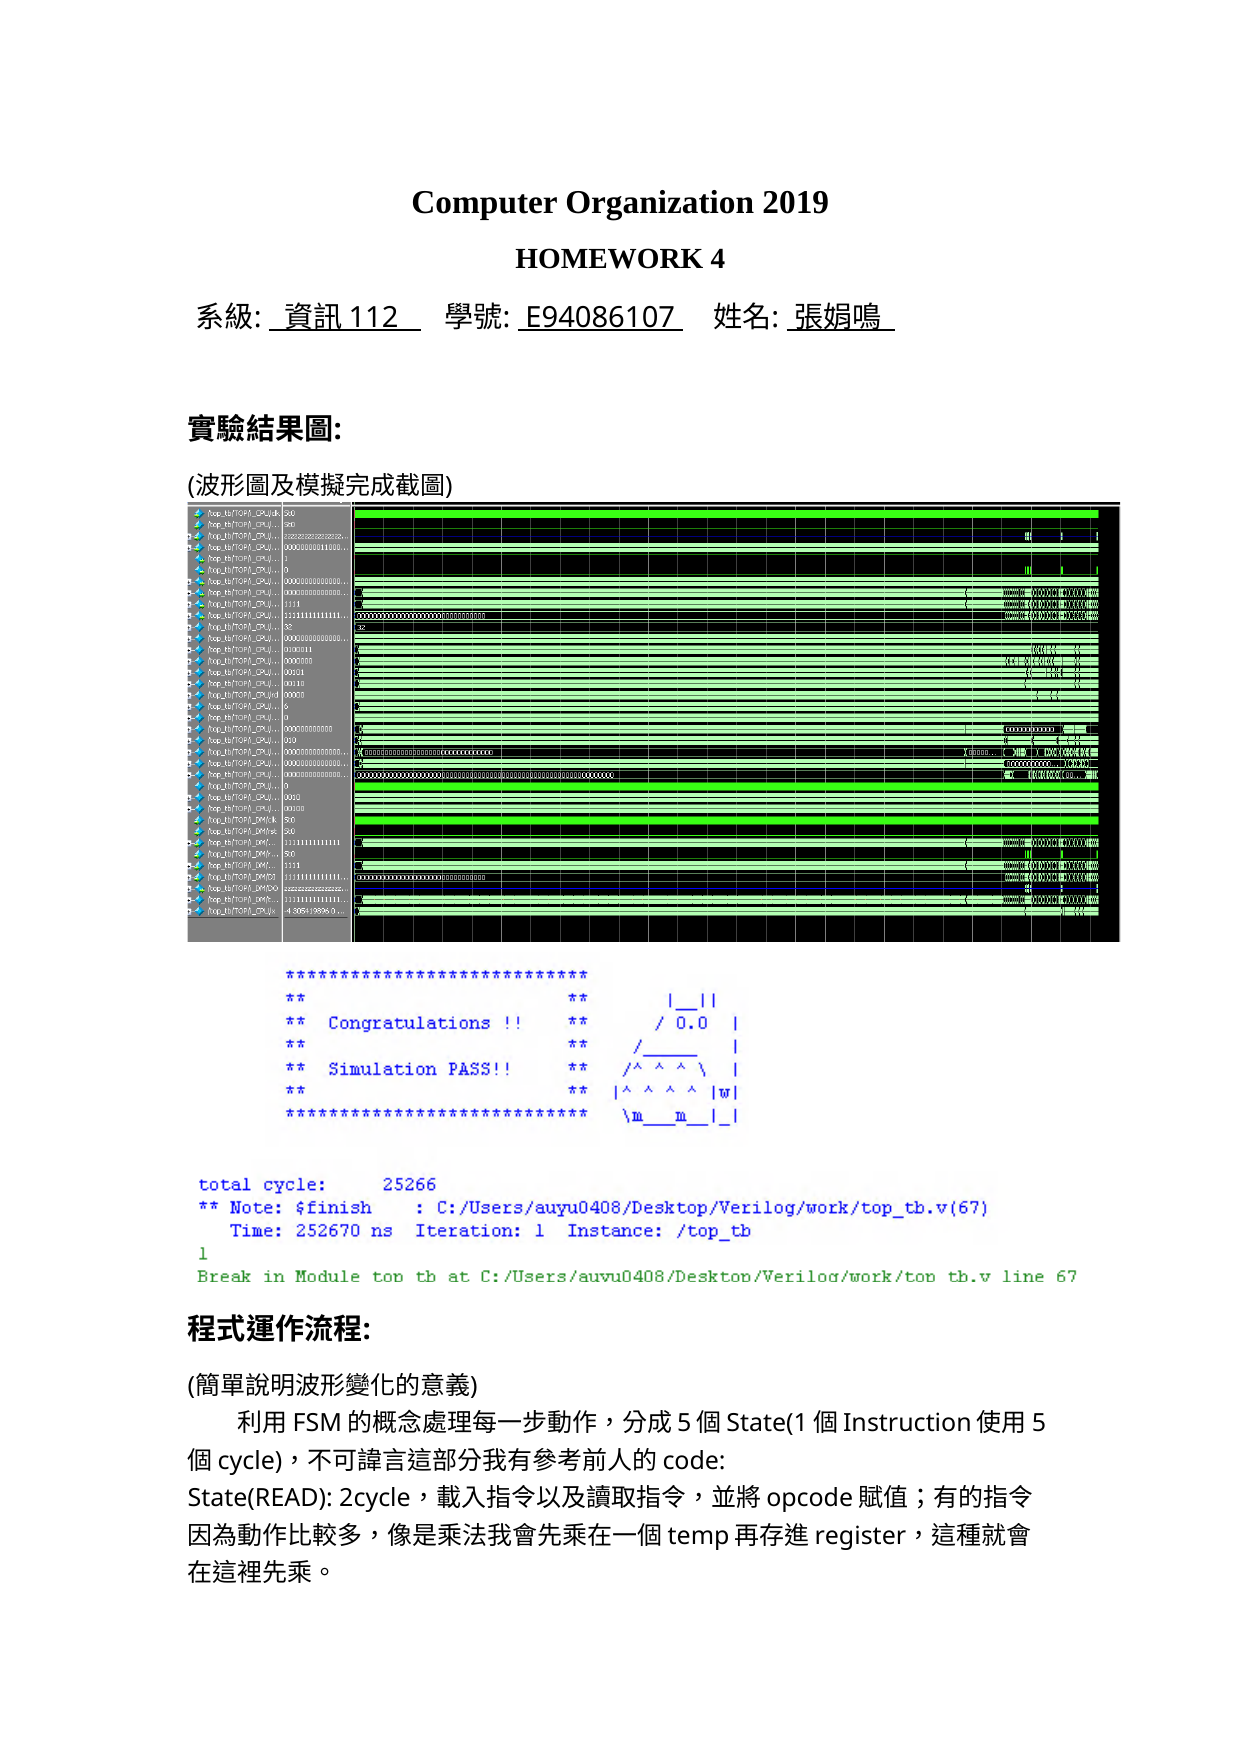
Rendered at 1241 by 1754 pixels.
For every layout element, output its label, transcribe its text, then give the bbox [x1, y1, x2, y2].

text 實驗結果圖: [187, 389, 1053, 464]
text 利用FSM的概念處理每一步動作，分成5個State(1個Instruction使用5個cycle)，不可諱言這部分我有參考前人的code: [187, 1402, 1053, 1477]
text 程式運作流程: [187, 1289, 1053, 1364]
text HOMEWORK 4 [187, 239, 1053, 277]
text (波形圖及模擬完成截圖) [187, 464, 1053, 502]
picture [187, 502, 1121, 942]
text (簡單說明波形變化的意義) [187, 1364, 1053, 1402]
text 系級: 資訊112 學號: E94086107 姓名: 張娟鳴 [187, 277, 1053, 352]
picture [187, 952, 1117, 1282]
text State(READ): 2cycle，載入指令以及讀取指令，並將opcode賦值；有的指令因為動作比較多，像是乘法我會先乘在一個temp再存進register，這種就會在這裡先乘。 [187, 1477, 1053, 1589]
text Computer Organization 2019 [187, 164, 1053, 239]
